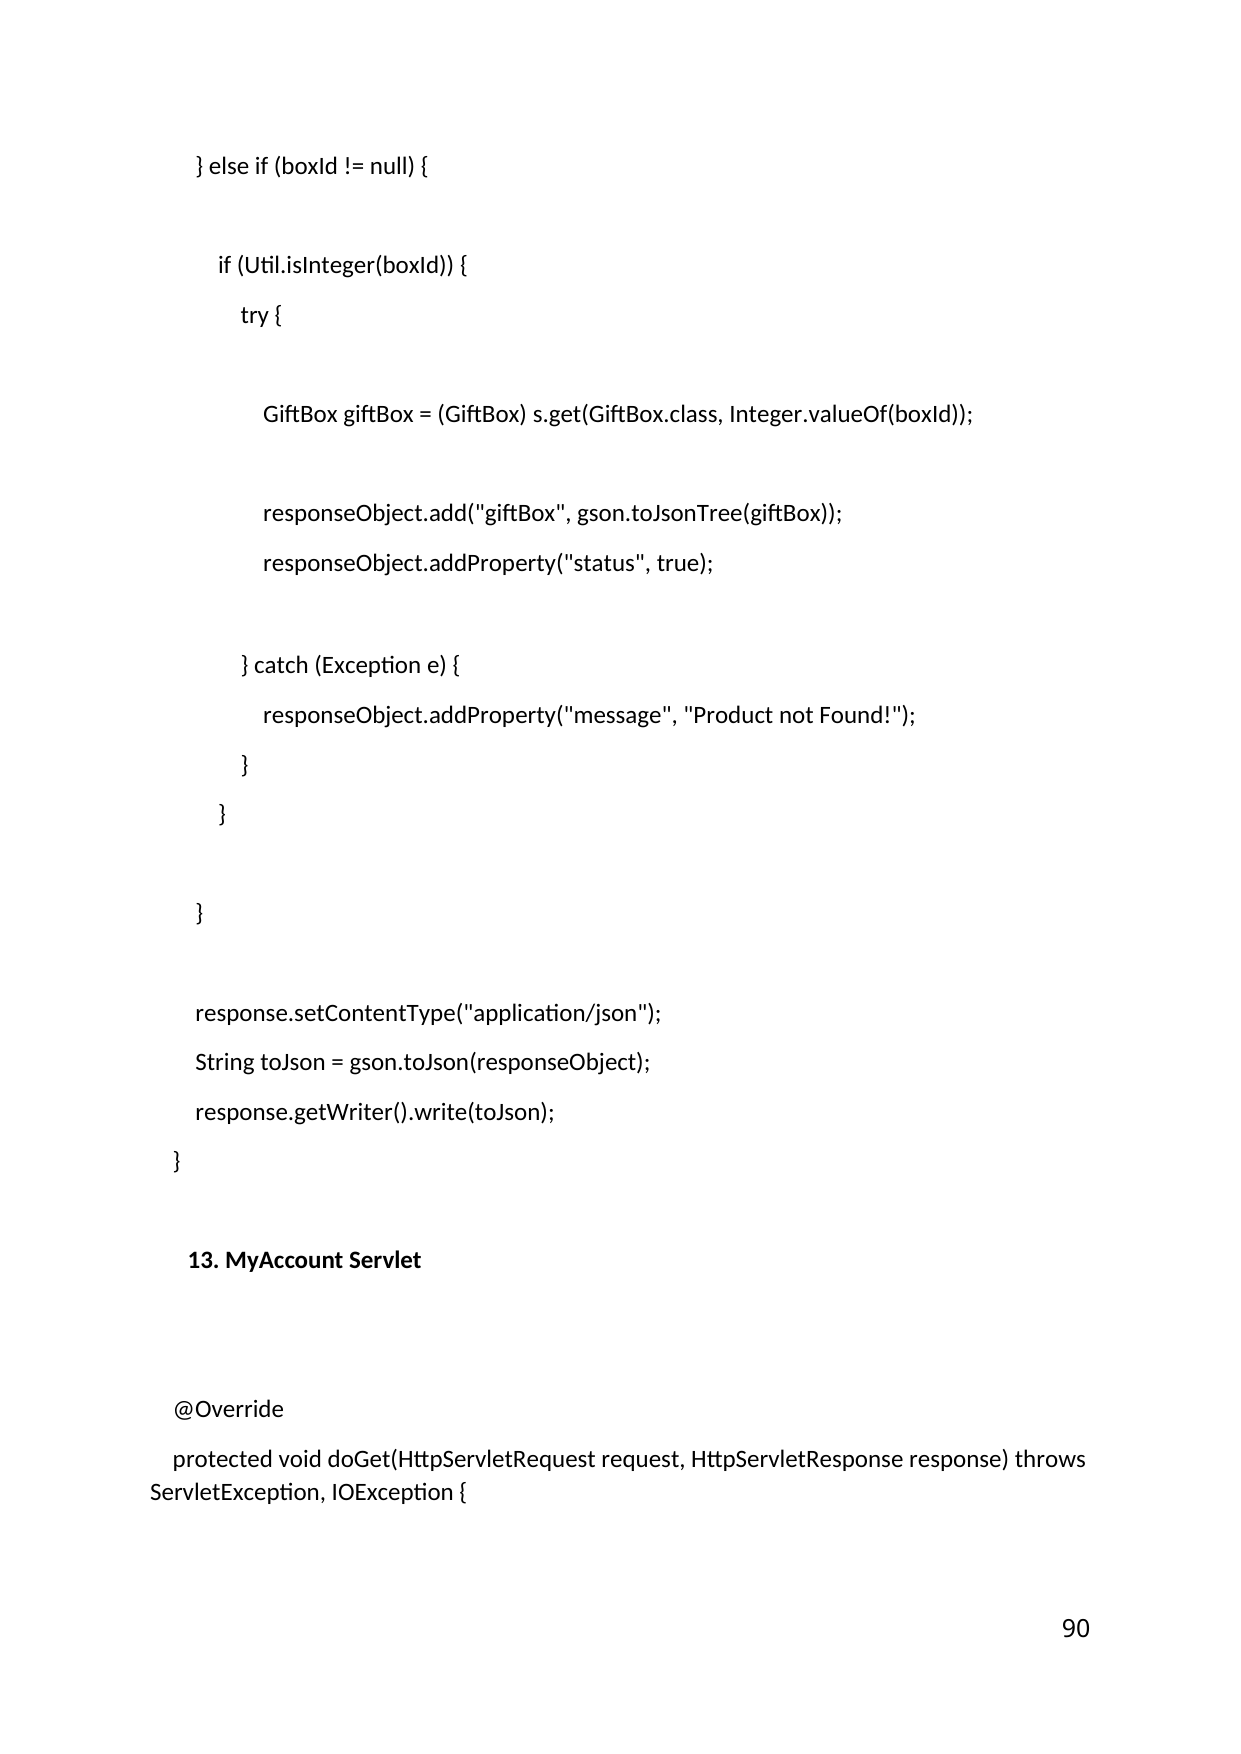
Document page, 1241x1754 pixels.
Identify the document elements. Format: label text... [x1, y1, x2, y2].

text protected void doGet(HttpServletRequest request, HttpServletResponse response) throws ServletException, IOException { [150, 1443, 1090, 1506]
text response.setContentType("application/json"); [150, 997, 1090, 1027]
text } [150, 749, 1090, 779]
text } [150, 798, 1090, 829]
text GiftBox giftBox = (GiftBox) s.get(GiftBox.class, Integer.valueOf(boxId)); [150, 398, 1090, 428]
text } [150, 1146, 1090, 1176]
text responseObject.addProperty("message", "Product not Found!"); [150, 699, 1090, 730]
text responseObject.addProperty("status", true); [150, 547, 1090, 577]
text @Override [150, 1393, 1090, 1424]
text responseObject.add("giftBox", gson.toJsonTree(giftBox)); [150, 497, 1090, 528]
text } [150, 898, 1090, 928]
text } else if (boxId != null) { [150, 150, 1090, 181]
text try { [150, 299, 1090, 329]
text response.getWriter().write(toJson); [150, 1096, 1090, 1126]
text if (Util.isInteger(boxId)) { [150, 249, 1090, 280]
text String toJson = gson.toJson(responseObject); [150, 1046, 1090, 1077]
list MyAccount Servlet [187, 1245, 1090, 1275]
text } catch (Exception e) { [150, 650, 1090, 680]
